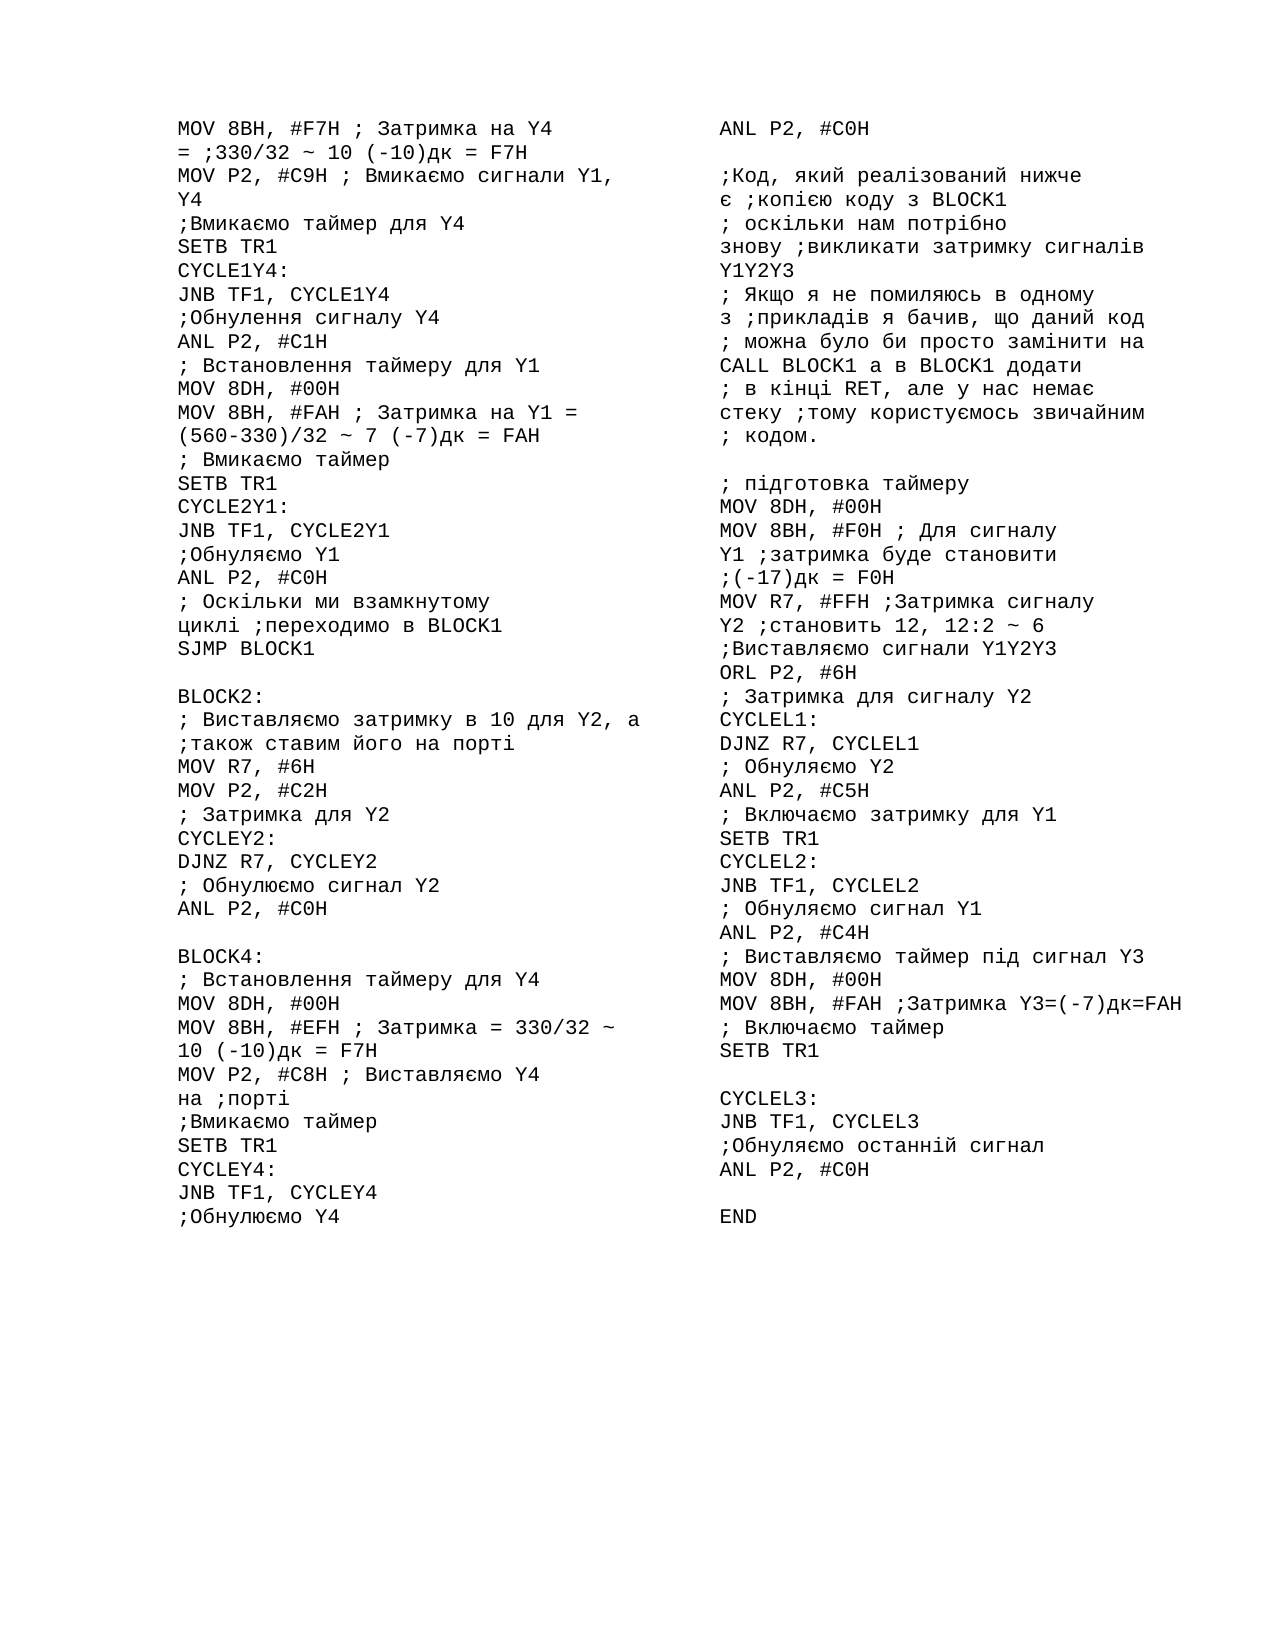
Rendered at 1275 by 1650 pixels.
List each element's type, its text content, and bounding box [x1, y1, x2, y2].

text JNB TF1, CYCLEL3 [719, 1111, 1186, 1135]
text ANL P2, #C1H [177, 331, 644, 354]
text ;Обнулюємо Y4 [177, 1206, 644, 1229]
text MOV P2, #C2H [177, 780, 644, 804]
text CYCLEL3: [719, 1088, 1186, 1111]
text ; Включаємо таймер [719, 1017, 1186, 1040]
text SETB TR1 [177, 473, 644, 496]
text ; Виставляємо таймер під сигнал Y3 [719, 946, 1186, 969]
text CYCLEY2: [177, 827, 644, 851]
text ANL P2, #C0H [177, 567, 644, 591]
text MOV R7, #FFH ;Затримка сигналу Y2 ;становить 12, 12:2 ~ 6 [719, 591, 1186, 638]
text MOV 8BH, #FAH ; Затримка на Y1 = (560-330)/32 ~ 7 (-7)дк = FAH [177, 402, 644, 449]
text ANL P2, #C0H [719, 118, 1186, 142]
text DJNZ R7, CYCLEY2 [177, 851, 644, 875]
text MOV 8BH, #EFH ; Затримка = 330/32 ~ 10 (-10)дк = F7H [177, 1017, 644, 1064]
text MOV 8BH, #F7H ; Затримка на Y4 = ;330/32 ~ 10 (-10)дк = F7H [177, 118, 644, 165]
text ;Обнуляємо Y1 [177, 544, 644, 567]
text CYCLE1Y4: [177, 260, 644, 284]
text SETB TR1 [719, 827, 1186, 851]
text ;Обнулення сигналу Y4 [177, 307, 644, 331]
text MOV P2, #C8H ; Виставляємо Y4 на ;порті [177, 1064, 644, 1111]
text ;(-17)дк = F0H [719, 567, 1186, 591]
text ; в кінці RET, але у нас немає стеку ;тому користуємось звичайним [719, 378, 1186, 426]
text ; Обнуляємо Y2 [719, 757, 1186, 780]
text DJNZ R7, CYCLEL1 [719, 733, 1186, 757]
text ANL P2, #C0H [177, 898, 644, 922]
text ;Виставляємо сигнали Y1Y2Y3 [719, 638, 1186, 662]
text ;Вмикаємо таймер для Y4 [177, 213, 644, 236]
text ;Код, який реалізований нижче є ;копією коду з BLOCK1 [719, 165, 1186, 213]
text ; Виставляємо затримку в 10 для Y2, а ;також ставим його на порті [177, 709, 644, 757]
text JNB TF1, CYCLEL2 [719, 875, 1186, 898]
text ;Обнуляємо останній сигнал [719, 1135, 1186, 1158]
text SETB TR1 [719, 1040, 1186, 1064]
text ORL P2, #6H [719, 662, 1186, 686]
text ; Встановлення таймеру для Y4 [177, 969, 644, 993]
text SETB TR1 [177, 236, 644, 260]
text ; Якщо я не помиляюсь в одному з ;прикладів я бачив, що даний код [719, 284, 1186, 331]
text JNB TF1, CYCLEY4 [177, 1182, 644, 1206]
text MOV 8DH, #00H [719, 496, 1186, 520]
text ; Затримка для сигналу Y2 [719, 686, 1186, 709]
text CYCLEL2: [719, 851, 1186, 875]
text ; Включаємо затримку для Y1 [719, 804, 1186, 827]
text JNB TF1, CYCLE2Y1 [177, 520, 644, 544]
text ; Встановлення таймеру для Y1 [177, 354, 644, 378]
text ; підготовка таймеру [719, 473, 1186, 496]
text MOV R7, #6H [177, 757, 644, 780]
text ANL P2, #C4H [719, 922, 1186, 946]
text ; Вмикаємо таймер [177, 449, 644, 473]
text ; кодом. [719, 426, 1186, 449]
text BLOCK2: [177, 686, 644, 709]
text SETB TR1 [177, 1135, 644, 1158]
text ; Обнулюємо сигнал Y2 [177, 875, 644, 898]
text CYCLEY4: [177, 1158, 644, 1182]
text CYCLEL1: [719, 709, 1186, 733]
text ;Вмикаємо таймер [177, 1111, 644, 1135]
text MOV 8DH, #00H [177, 378, 644, 402]
text END [719, 1206, 1186, 1229]
text SJMP BLOCK1 [177, 638, 644, 662]
text ; можна було би просто замінити на CALL BLOCK1 а в BLOCK1 додати [719, 331, 1186, 378]
text MOV 8BH, #FAH ;Затримка Y3=(-7)дк=FAH [719, 993, 1186, 1017]
text MOV 8DH, #00H [719, 969, 1186, 993]
text MOV 8BH, #F0H ; Для сигналу Y1 ;затримка буде становити [719, 520, 1186, 567]
text ; оскільки нам потрібно знову ;викликати затримку сигналів Y1Y2Y3 [719, 213, 1186, 284]
text MOV P2, #C9H ; Вмикаємо сигнали Y1, Y4 [177, 165, 644, 213]
text BLOCK4: [177, 946, 644, 969]
text ANL P2, #C0H [719, 1158, 1186, 1182]
text JNB TF1, CYCLE1Y4 [177, 284, 644, 307]
text ; Оскільки ми взамкнутому циклі ;переходимо в BLOCK1 [177, 591, 644, 638]
text CYCLE2Y1: [177, 496, 644, 520]
text ; Обнуляємо сигнал Y1 [719, 898, 1186, 922]
text ; Затримка для Y2 [177, 804, 644, 827]
text MOV 8DH, #00H [177, 993, 644, 1017]
text ANL P2, #C5H [719, 780, 1186, 804]
